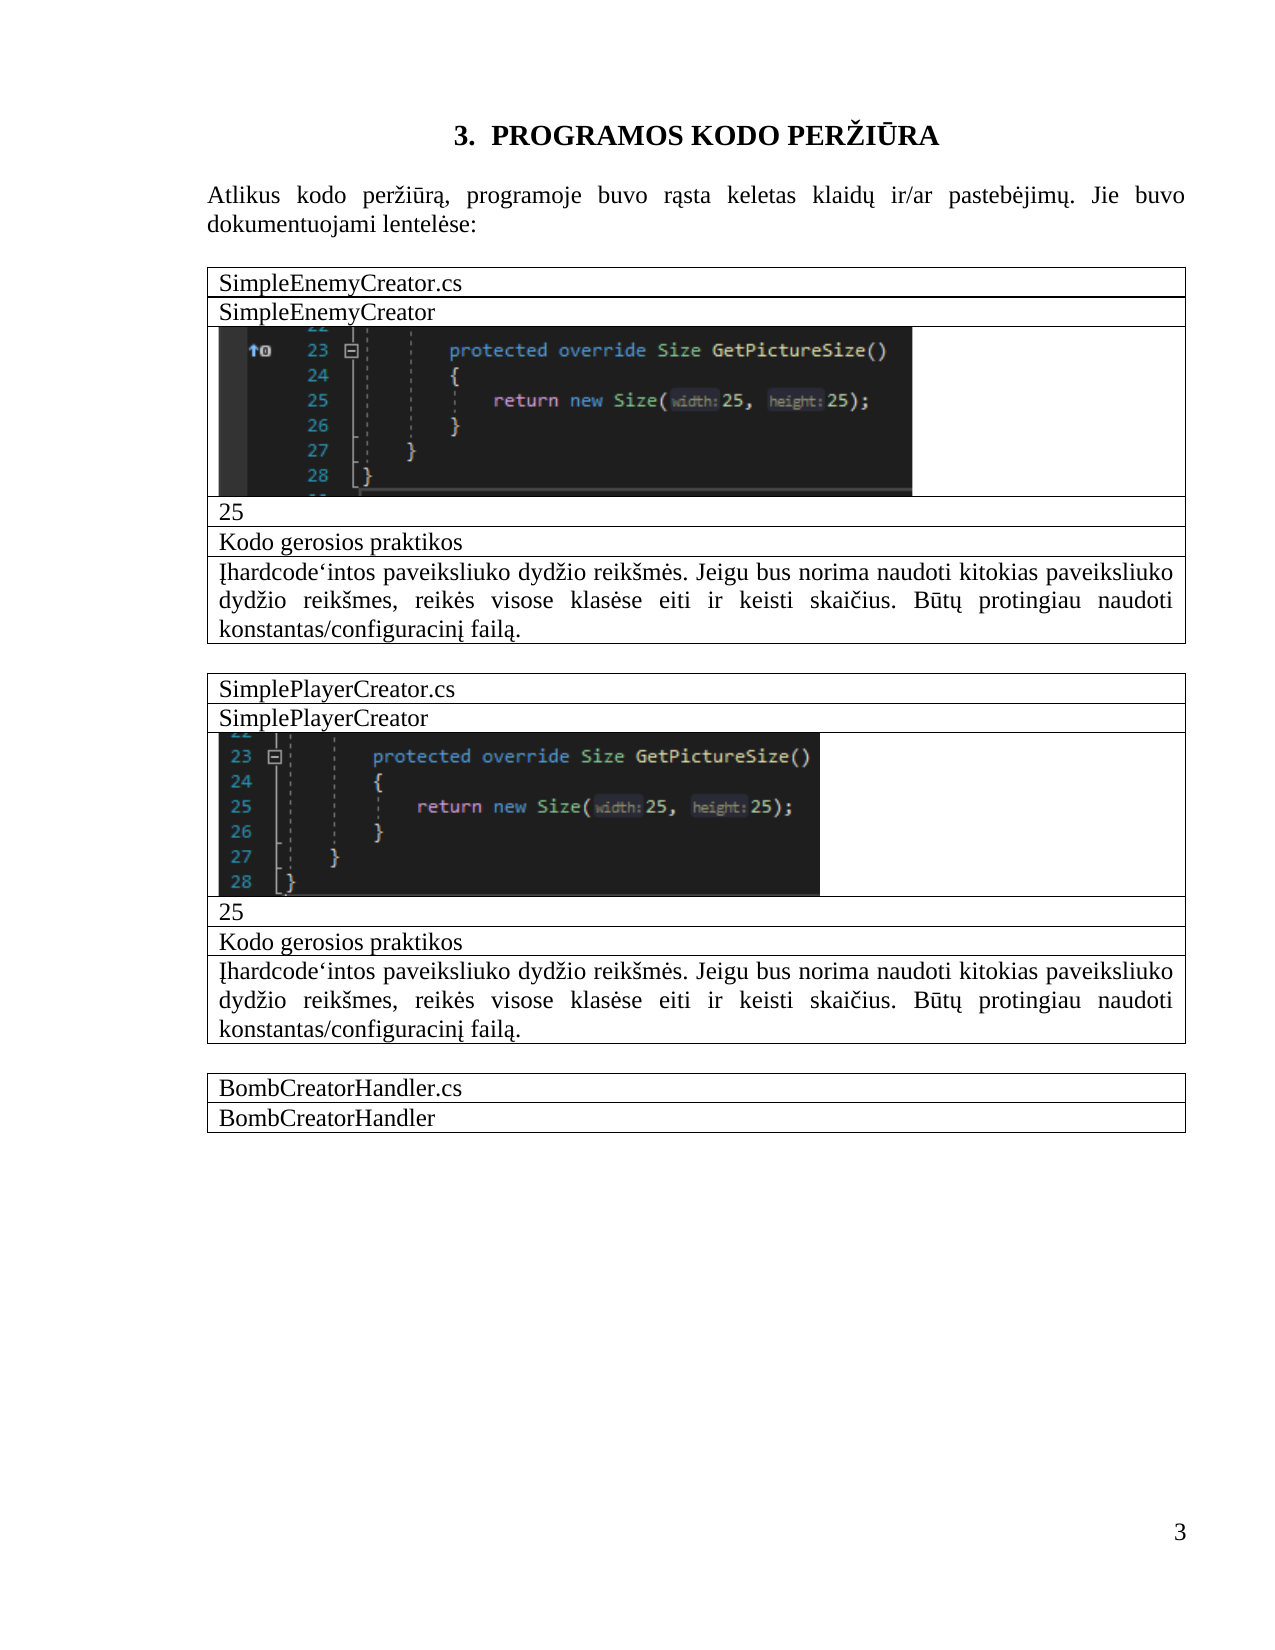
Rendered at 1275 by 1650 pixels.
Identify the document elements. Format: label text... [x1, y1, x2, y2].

table_cell [208, 327, 218, 496]
table_cell Kodo gerosios praktikos [208, 527, 1185, 556]
table_cell [208, 733, 218, 896]
table_header BombCreatorHandler.cs [208, 1074, 1185, 1102]
table_cell [913, 327, 1185, 496]
table_cell [820, 733, 1185, 896]
table_cell 25 [208, 497, 1185, 526]
table_header SimplePlayerCreator.cs [208, 674, 1185, 702]
text Atlikus kodo peržiūrą, programoje buvo rąsta keletas klaidų ir/ar pastebėjimų. Jie buvo dokumentuojami lentelėse: [207, 180, 1186, 238]
subtitle Programos Kodo peržiūra [207, 118, 1186, 152]
picture [218, 733, 820, 896]
table_cell Įhardcode‘intos paveiksliuko dydžio reikšmės. Jeigu bus norima naudoti kitokias paveiksliuko dydžio reikšmes, reikės visose klasėse eiti ir keisti skaičius. Būtų protingiau naudoti konstantas/configuracinį failą. [208, 956, 1185, 1043]
table_cell SimplePlayerCreator [208, 704, 1185, 732]
table_cell BombCreatorHandler [208, 1103, 1185, 1132]
table_cell 25 [208, 897, 1185, 926]
table_cell Įhardcode‘intos paveiksliuko dydžio reikšmės. Jeigu bus norima naudoti kitokias paveiksliuko dydžio reikšmes, reikės visose klasėse eiti ir keisti skaičius. Būtų protingiau naudoti konstantas/configuracinį failą. [208, 557, 1185, 643]
table_header SimpleEnemyCreator.cs [208, 268, 1185, 296]
picture [218, 327, 913, 496]
table_cell SimpleEnemyCreator [208, 298, 1185, 326]
table_cell Kodo gerosios praktikos [208, 927, 1185, 955]
